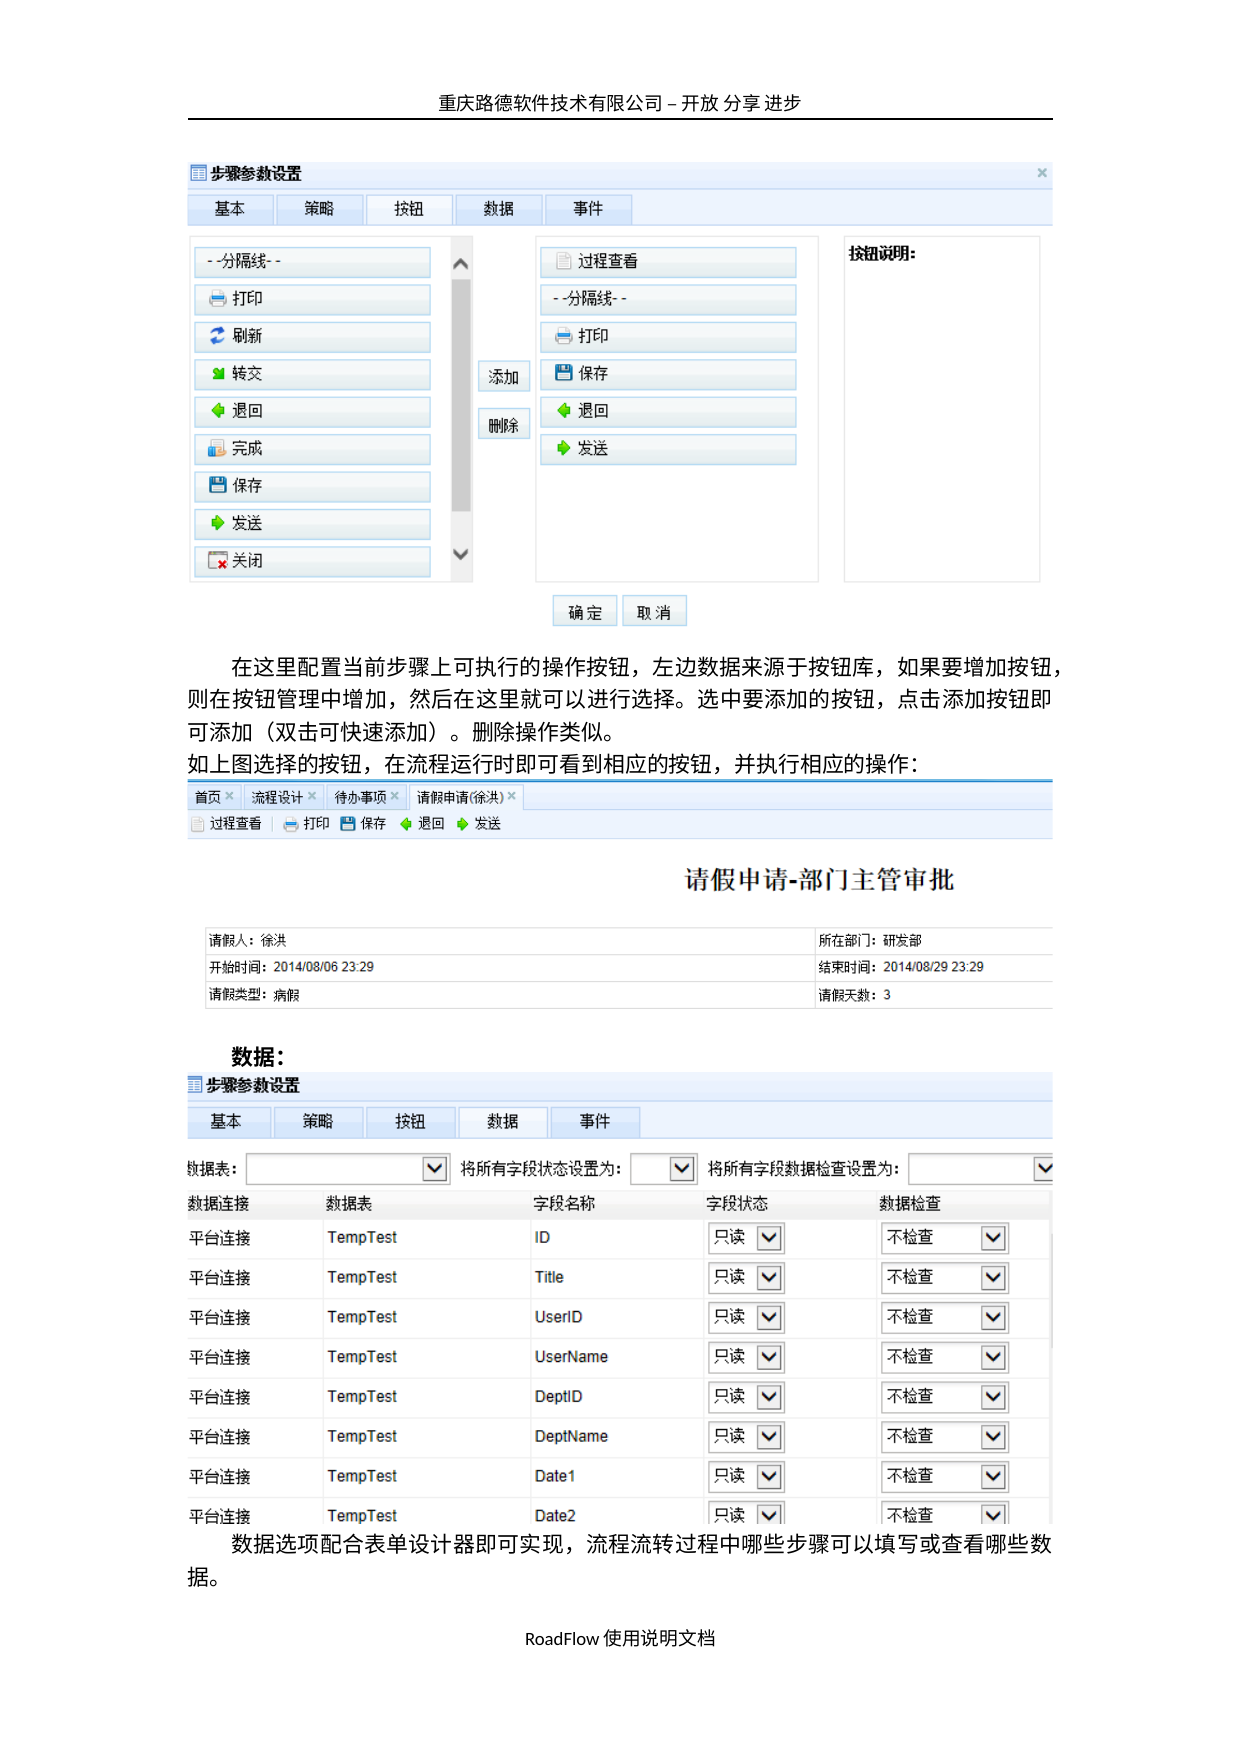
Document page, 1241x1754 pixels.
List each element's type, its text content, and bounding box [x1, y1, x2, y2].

text 如上图选择的按钮，在流程运行时即可看到相应的按钮，并执行相应的操作： [187, 747, 1053, 779]
text 数据： [187, 1039, 1053, 1072]
text 数据选项配合表单设计器即可实现，流程流转过程中哪些步骤可以填写或查看哪些数据。 [187, 1527, 1053, 1592]
picture [187, 162, 1053, 630]
picture [187, 1072, 1053, 1524]
text 在这里配置当前步骤上可执行的操作按钮，左边数据来源于按钮库，如果要增加按钮，则在按钮管理中增加，然后在这里就可以进行选择。选中要添加的按钮，点击添加按钮即可添加（双击可快速添加）。删除操作类似。 [187, 649, 1053, 747]
picture [187, 779, 1053, 1009]
